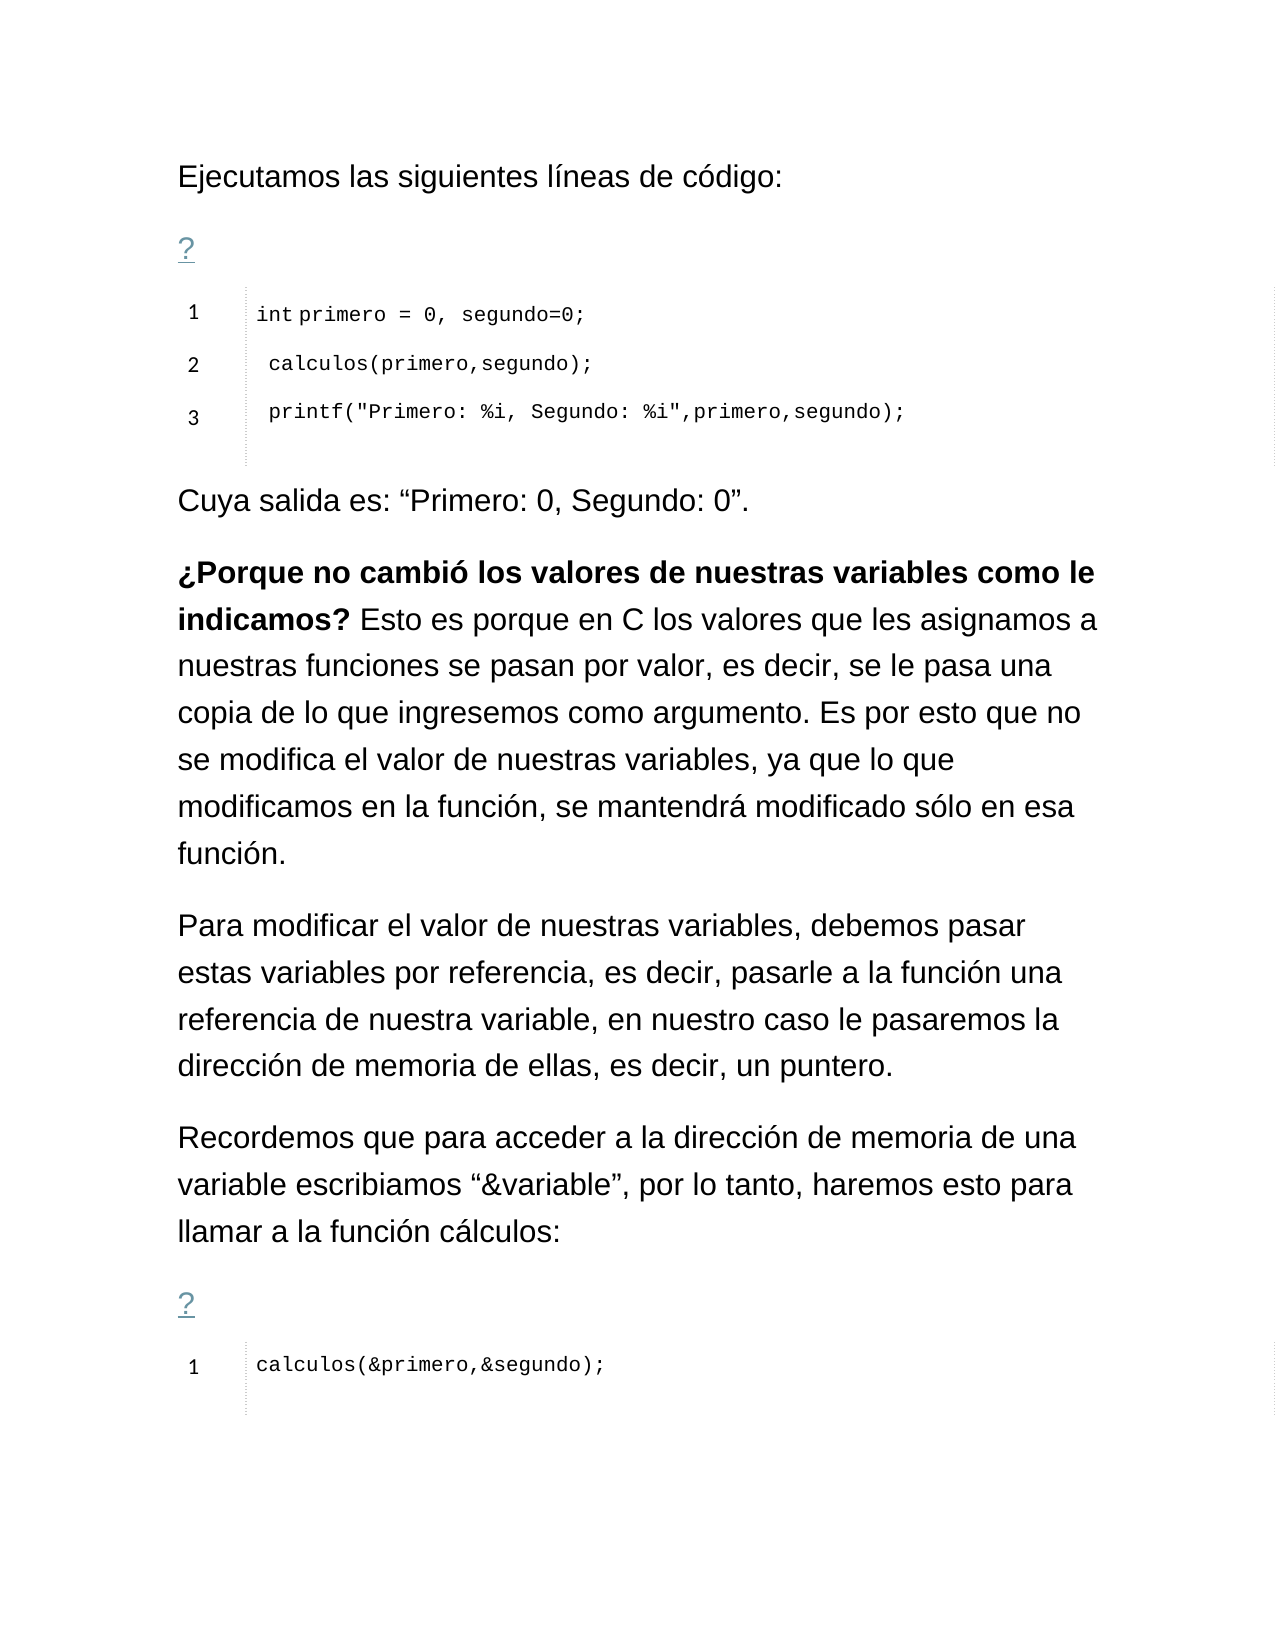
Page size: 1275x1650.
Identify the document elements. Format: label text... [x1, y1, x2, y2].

text ? [177, 219, 1098, 266]
table_header 1 2 3 [177, 287, 246, 466]
table_header calculos(&primero,&segundo); [246, 1342, 1275, 1414]
text Ejecutamos las siguientes líneas de código: [177, 148, 1098, 194]
text ¿Porque no cambió los valores de nuestras variables como le indicamos? Esto es porque en C los valores que les asignamos a nuestras funciones se pasan por valor, es decir, se le pasa una copia de lo que ingresemos como argumento. Es por esto que no se modifica el valor de nuestras variables, ya que lo que modificamos en la función, se mantendrá modificado sólo en esa función. [177, 543, 1098, 871]
text Cuya salida es: “Primero: 0, Segundo: 0”. [177, 471, 1098, 518]
table_header int primero = 0, segundo=0; calculos(primero,segundo); printf("Primero: %i, Segundo: %i",primero,segundo); [246, 287, 1275, 466]
table_header 1 [177, 1342, 246, 1414]
text Para modificar el valor de nuestras variables, debemos pasar estas variables por referencia, es decir, pasarle a la función una referencia de nuestra variable, en nuestro caso le pasaremos la dirección de memoria de ellas, es decir, un puntero. [177, 896, 1098, 1083]
text ? [177, 1274, 1098, 1321]
text Recordemos que para acceder a la dirección de memoria de una variable escribiamos “&variable”, por lo tanto, haremos esto para llamar a la función cálculos: [177, 1108, 1098, 1249]
